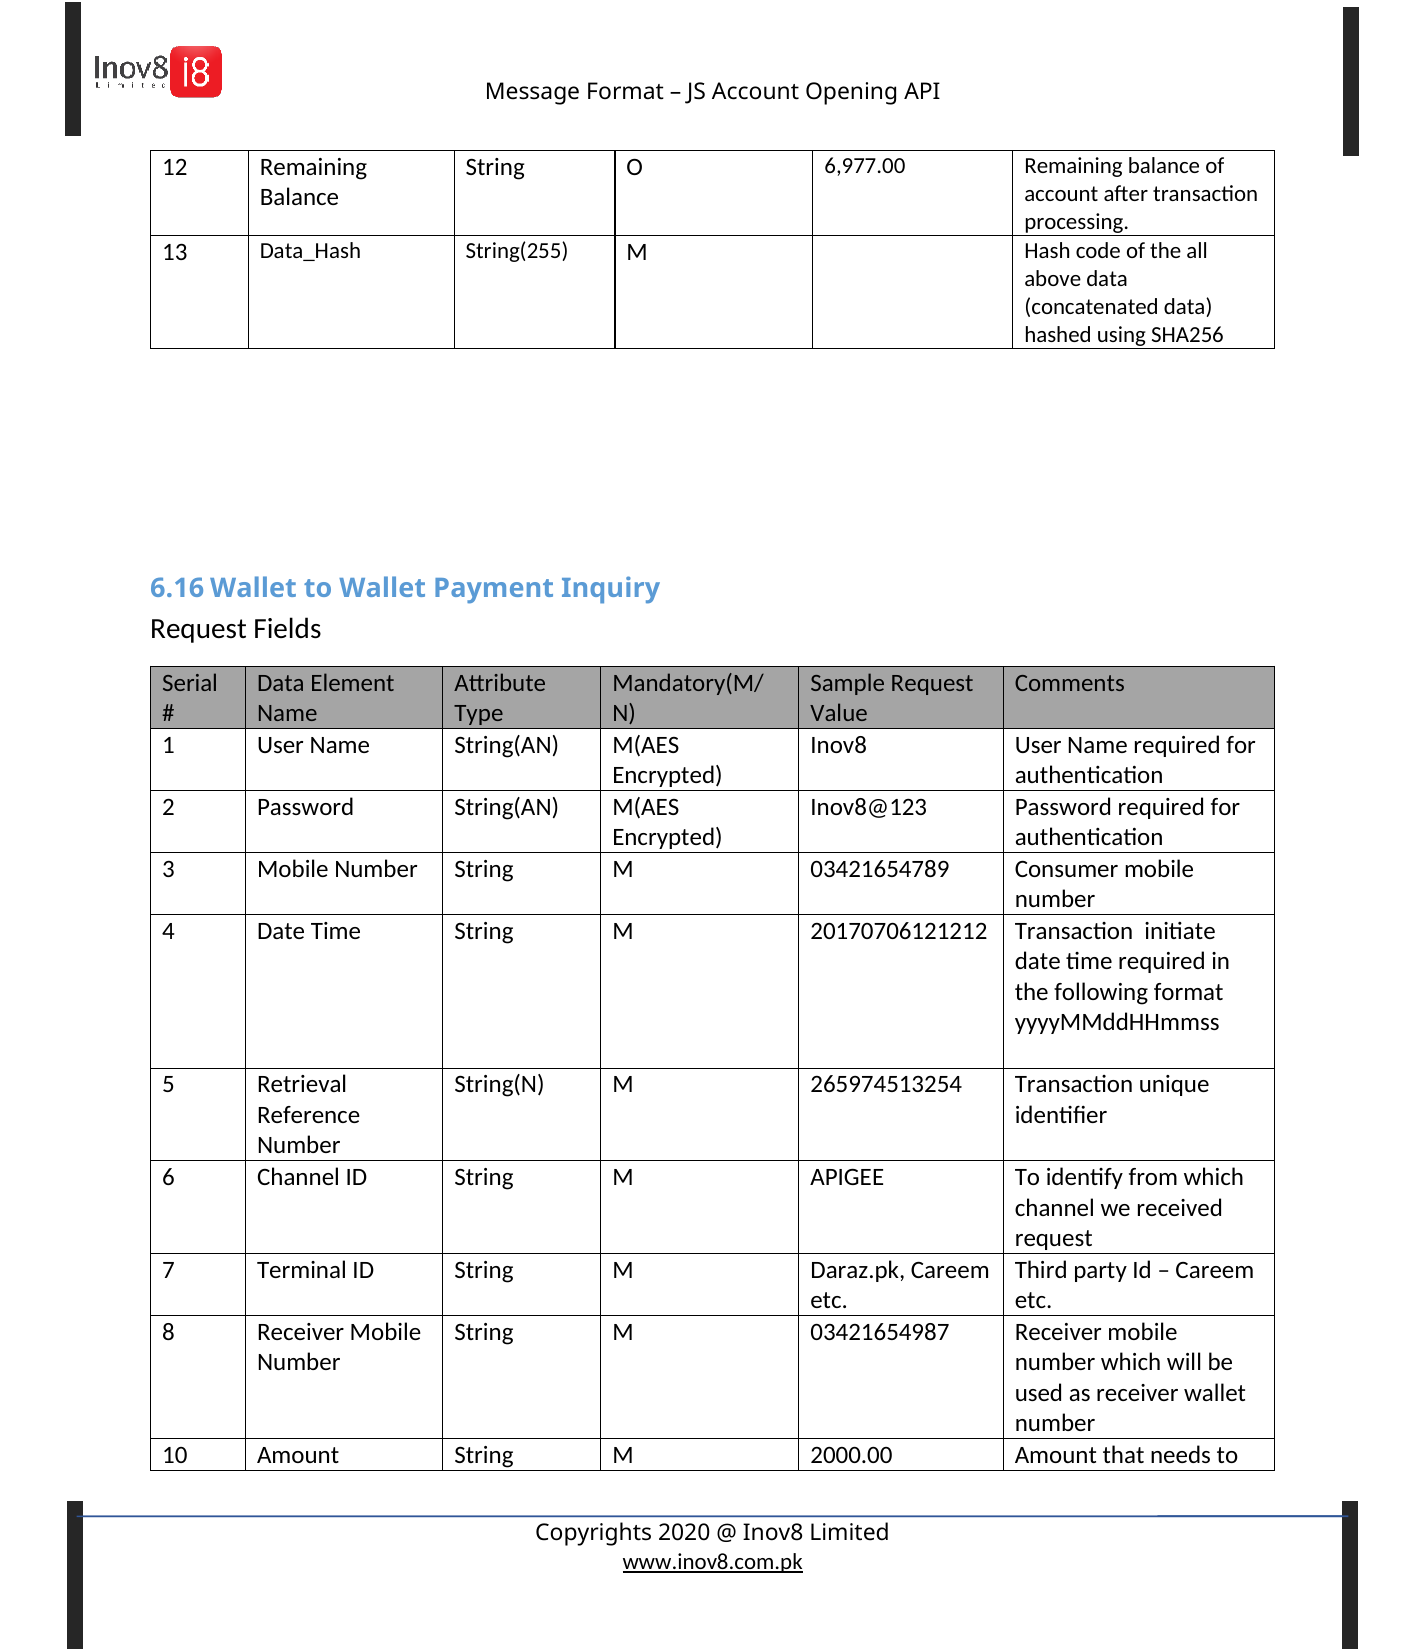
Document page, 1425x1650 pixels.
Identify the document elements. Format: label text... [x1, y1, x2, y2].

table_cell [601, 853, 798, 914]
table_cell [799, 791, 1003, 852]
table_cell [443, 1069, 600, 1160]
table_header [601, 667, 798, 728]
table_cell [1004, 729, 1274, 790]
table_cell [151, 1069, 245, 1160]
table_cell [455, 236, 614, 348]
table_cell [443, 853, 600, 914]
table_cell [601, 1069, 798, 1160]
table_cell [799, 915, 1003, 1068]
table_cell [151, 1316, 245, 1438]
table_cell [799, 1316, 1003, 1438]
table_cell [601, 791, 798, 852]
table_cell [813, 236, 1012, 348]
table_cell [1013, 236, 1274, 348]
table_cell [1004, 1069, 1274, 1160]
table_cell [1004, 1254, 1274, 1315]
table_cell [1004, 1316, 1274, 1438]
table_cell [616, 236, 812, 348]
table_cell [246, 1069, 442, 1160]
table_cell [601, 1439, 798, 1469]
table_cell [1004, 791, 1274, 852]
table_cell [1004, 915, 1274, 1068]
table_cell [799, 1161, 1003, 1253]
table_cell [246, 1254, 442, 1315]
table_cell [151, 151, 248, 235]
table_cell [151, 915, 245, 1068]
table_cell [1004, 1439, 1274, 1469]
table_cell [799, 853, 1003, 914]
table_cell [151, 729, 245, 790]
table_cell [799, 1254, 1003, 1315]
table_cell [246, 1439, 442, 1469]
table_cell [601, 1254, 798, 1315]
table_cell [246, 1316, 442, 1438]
text Request Fields [150, 611, 1275, 646]
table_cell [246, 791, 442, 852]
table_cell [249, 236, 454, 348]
subtitle Wallet to Wallet Payment Inquiry [150, 568, 1275, 605]
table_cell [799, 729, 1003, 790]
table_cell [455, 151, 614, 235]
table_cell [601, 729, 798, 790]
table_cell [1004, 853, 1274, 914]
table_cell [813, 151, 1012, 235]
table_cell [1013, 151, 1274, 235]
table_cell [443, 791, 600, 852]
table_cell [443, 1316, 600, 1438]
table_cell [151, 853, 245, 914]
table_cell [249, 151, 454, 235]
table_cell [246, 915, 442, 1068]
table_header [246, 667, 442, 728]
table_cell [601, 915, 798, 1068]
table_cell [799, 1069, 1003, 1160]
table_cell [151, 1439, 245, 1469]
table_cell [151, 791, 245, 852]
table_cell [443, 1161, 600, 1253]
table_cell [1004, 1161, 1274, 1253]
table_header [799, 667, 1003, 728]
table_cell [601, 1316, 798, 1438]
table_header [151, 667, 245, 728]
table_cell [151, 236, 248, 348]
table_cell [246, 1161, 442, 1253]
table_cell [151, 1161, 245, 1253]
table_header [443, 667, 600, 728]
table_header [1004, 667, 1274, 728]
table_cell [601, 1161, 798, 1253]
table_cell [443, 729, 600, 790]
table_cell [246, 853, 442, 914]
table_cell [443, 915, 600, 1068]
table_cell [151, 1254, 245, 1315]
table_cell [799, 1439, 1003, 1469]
picture [89, 42, 225, 101]
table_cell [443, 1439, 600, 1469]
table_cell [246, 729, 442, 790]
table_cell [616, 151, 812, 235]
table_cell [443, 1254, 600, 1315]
